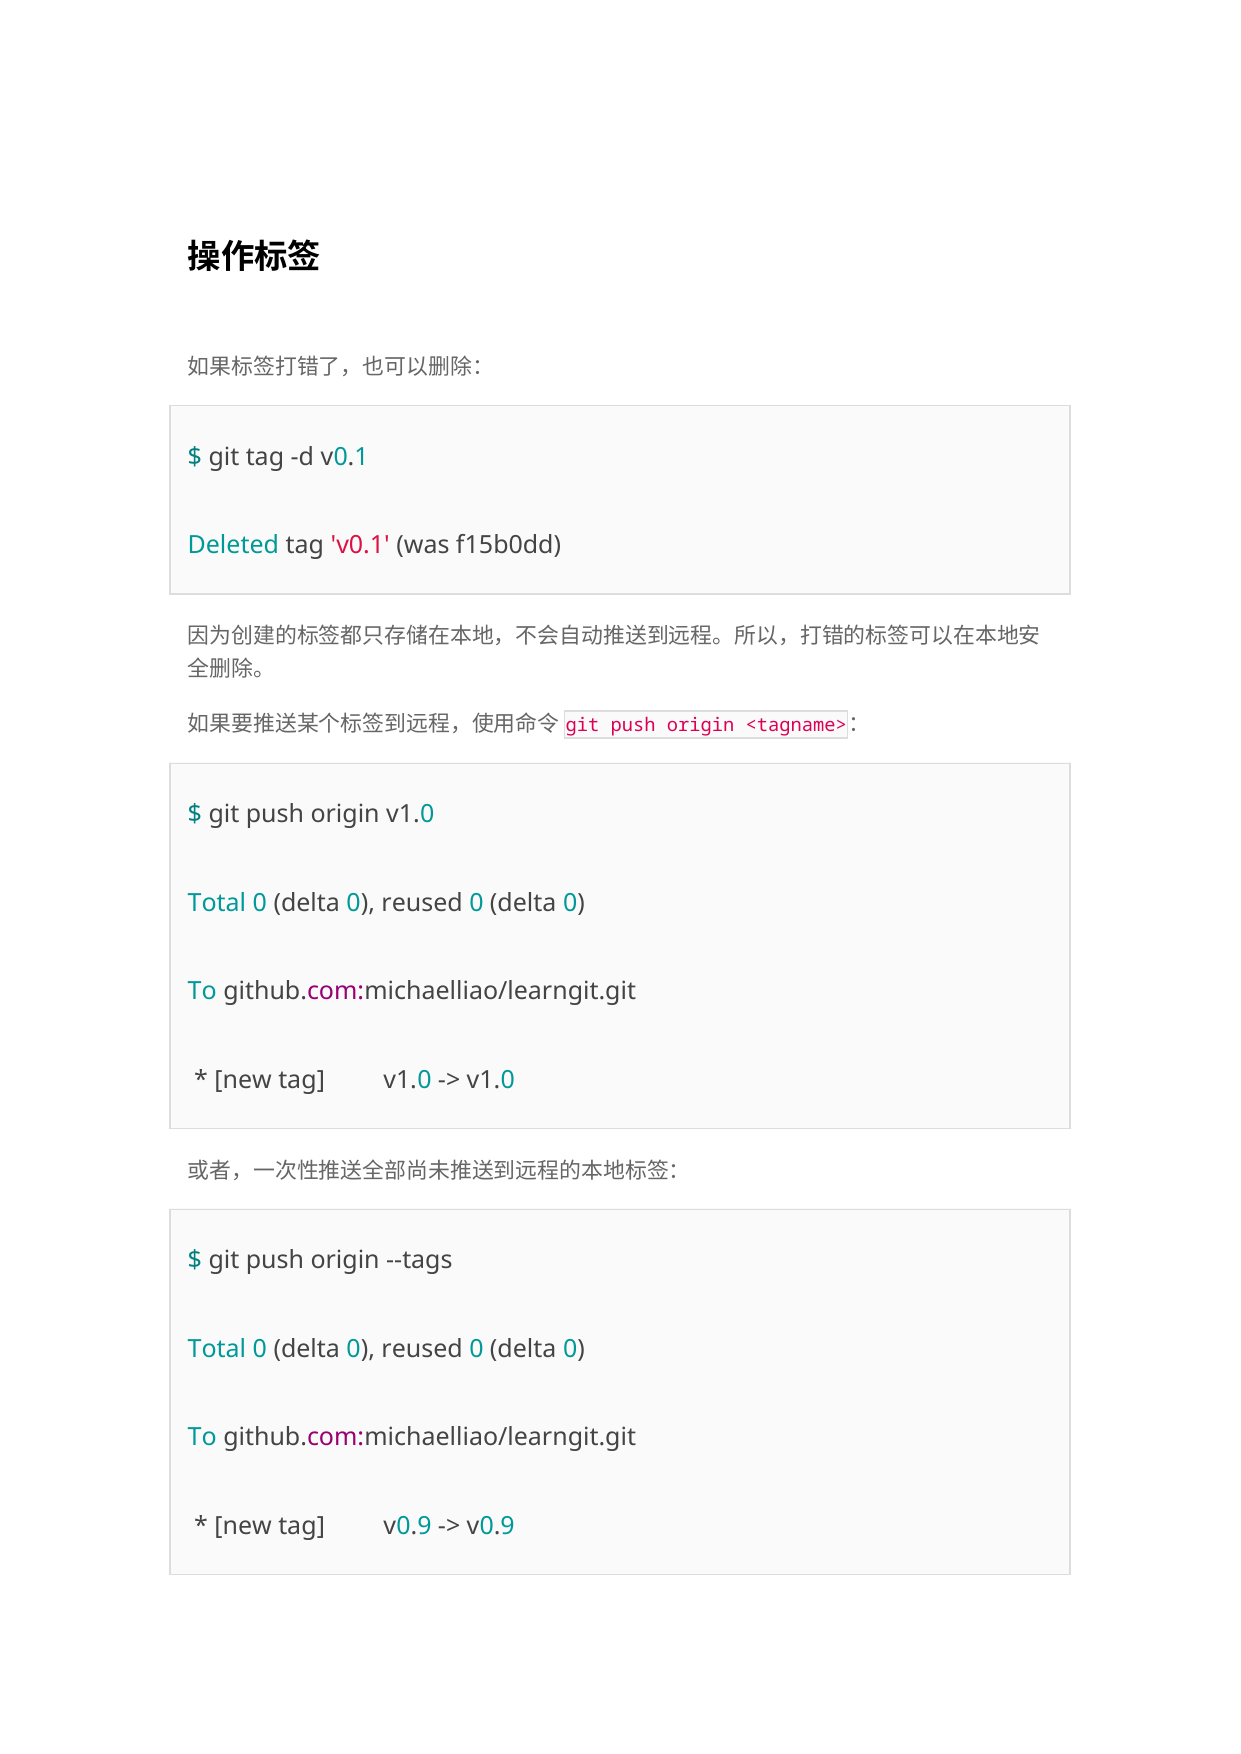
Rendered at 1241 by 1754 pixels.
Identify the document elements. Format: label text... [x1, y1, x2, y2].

text 因为创建的标签都只存储在本地，不会自动推送到远程。所以，打错的标签可以在本地安全删除。 [187, 618, 1053, 683]
text Total 0 (delta 0), reused 0 (delta 0) [171, 851, 1069, 934]
text * [new tag] v1.0 -> v1.0 [171, 1028, 1069, 1128]
text To github.com:michaelliao/learngit.git [171, 1385, 1069, 1469]
subtitle 操作标签 [187, 222, 1053, 287]
text To github.com:michaelliao/learngit.git [171, 939, 1069, 1022]
text 如果标签打错了，也可以删除： [187, 349, 1053, 381]
text 如果要推送某个标签到远程，使用命令git push origin <tagname>： [187, 706, 1053, 739]
text * [new tag] v0.9 -> v0.9 [171, 1474, 1069, 1574]
text Total 0 (delta 0), reused 0 (delta 0) [171, 1297, 1069, 1380]
text $ git push origin v1.0 [171, 764, 1069, 846]
text $ git tag -d v0.1 [171, 406, 1069, 488]
text $ git push origin --tags [171, 1210, 1069, 1292]
text 或者，一次性推送全部尚未推送到远程的本地标签： [187, 1153, 1053, 1185]
text Deleted tag 'v0.1' (was f15b0dd) [171, 493, 1069, 593]
